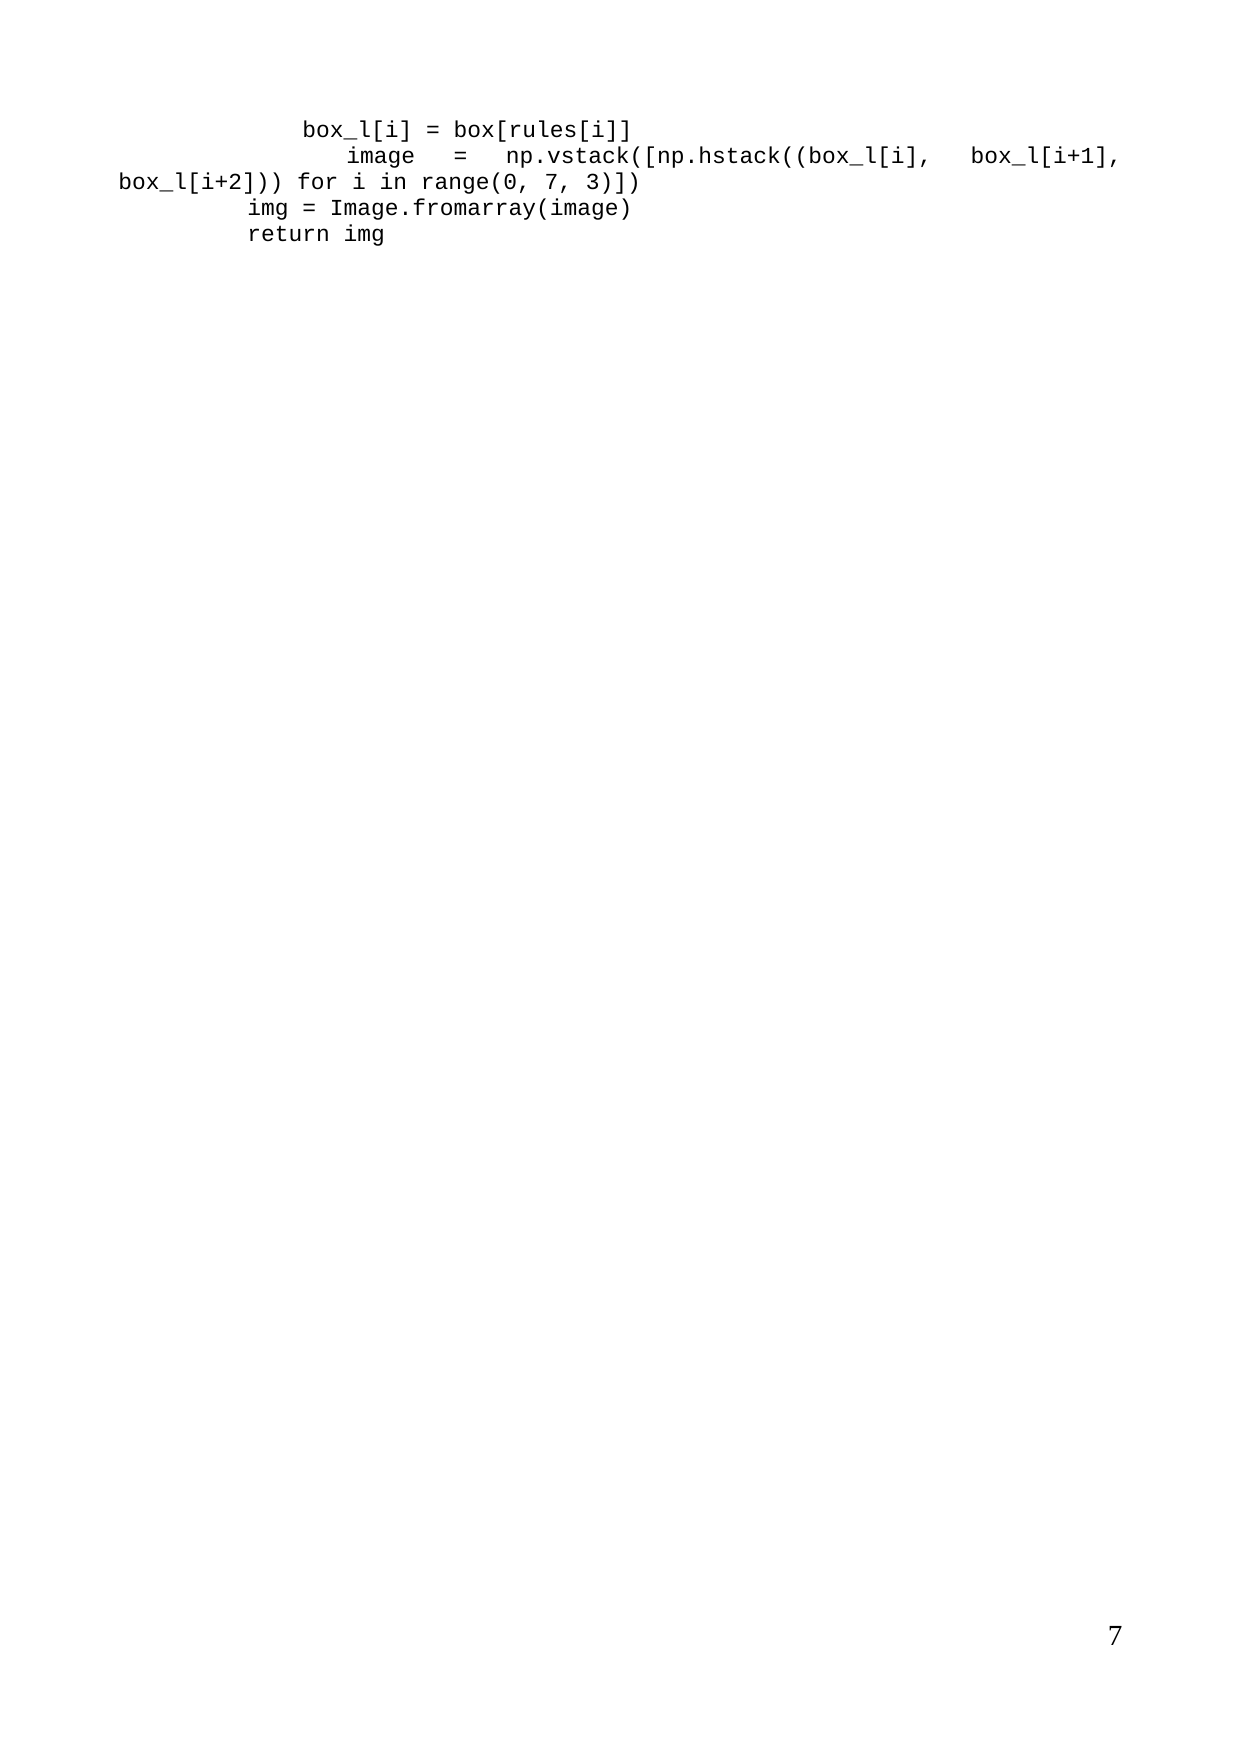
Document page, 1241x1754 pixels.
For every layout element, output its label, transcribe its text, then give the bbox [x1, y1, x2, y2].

text return img [118, 222, 1122, 248]
text image = np.vstack([np.hstack((box_l[i], box_l[i+1], box_l[i+2])) for i in range(0, 7, 3)]) [118, 144, 1122, 196]
text img = Image.fromarray(image) [118, 196, 1122, 222]
text box_l[i] = box[rules[i]] [118, 118, 1122, 144]
